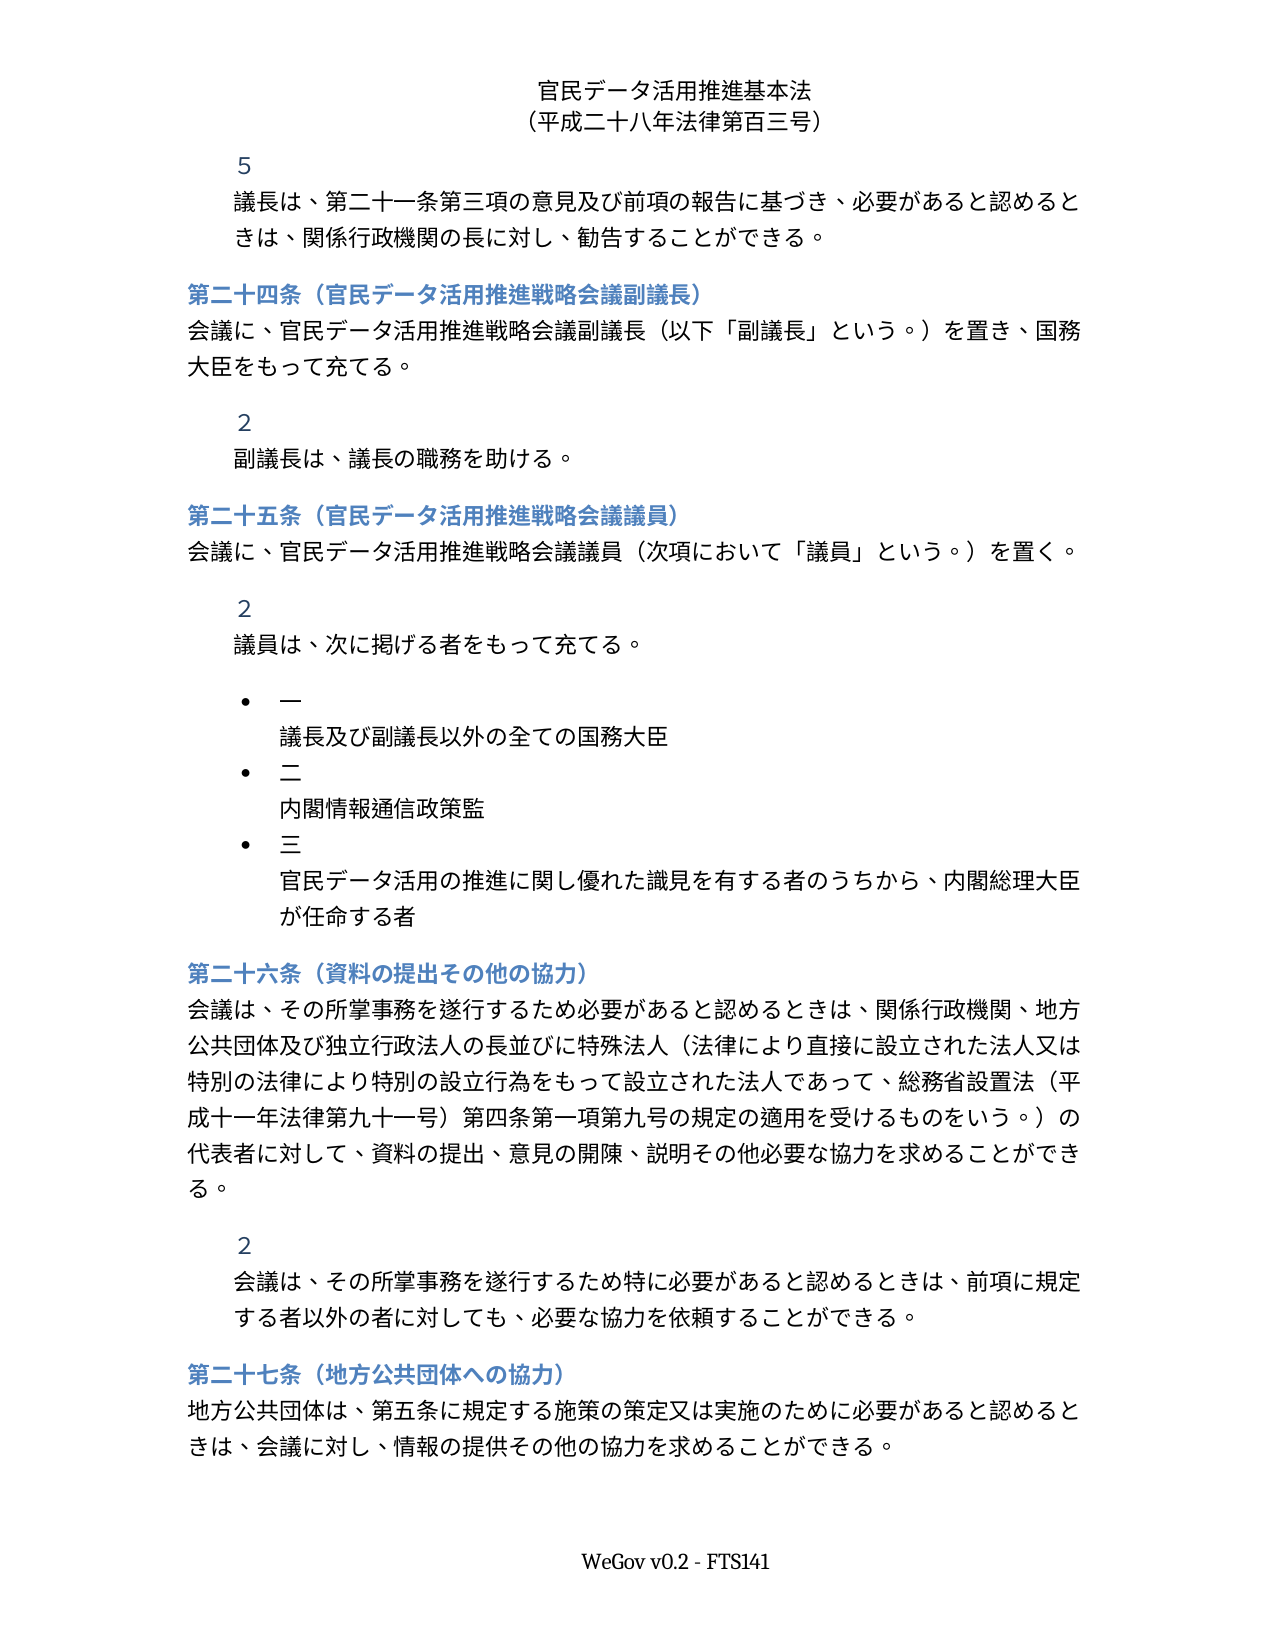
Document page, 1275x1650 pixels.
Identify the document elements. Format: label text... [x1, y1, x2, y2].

text 議員は、次に掲げる者をもって充てる。 [233, 629, 1087, 660]
subtitle 第二十七条（地方公共団体への協力） [187, 1359, 1087, 1390]
list 一 議長及び副議長以外の全ての国務大臣 [242, 685, 1087, 753]
subtitle ２ [233, 593, 1087, 624]
subtitle 第二十五条（官民データ活用推進戦略会議議員） [187, 500, 1087, 531]
text 会議は、その所掌事務を遂行するため特に必要があると認めるときは、前項に規定する者以外の者に対しても、必要な協力を依頼することができる。 [233, 1266, 1087, 1333]
text 会議に、官民データ活用推進戦略会議議員（次項において「議員」という。）を置く。 [187, 536, 1087, 567]
subtitle 第二十六条（資料の提出その他の協力） [187, 958, 1087, 989]
text 副議長は、議長の職務を助ける。 [233, 443, 1087, 474]
subtitle ２ [233, 407, 1087, 438]
text 地方公共団体は、第五条に規定する施策の策定又は実施のために必要があると認めるときは、会議に対し、情報の提供その他の協力を求めることができる。 [187, 1395, 1087, 1462]
text 議長は、第二十一条第三項の意見及び前項の報告に基づき、必要があると認めるときは、関係行政機関の長に対し、勧告することができる。 [233, 186, 1087, 253]
list 二 内閣情報通信政策監 [242, 757, 1087, 824]
subtitle 第二十四条（官民データ活用推進戦略会議副議長） [187, 279, 1087, 310]
text 会議に、官民データ活用推進戦略会議副議長（以下「副議長」という。）を置き、国務大臣をもって充てる。 [187, 314, 1087, 382]
subtitle ２ [233, 1230, 1087, 1261]
subtitle ５ [233, 150, 1087, 181]
list 三 官民データ活用の推進に関し優れた識見を有する者のうちから、内閣総理大臣が任命する者 [242, 829, 1087, 932]
